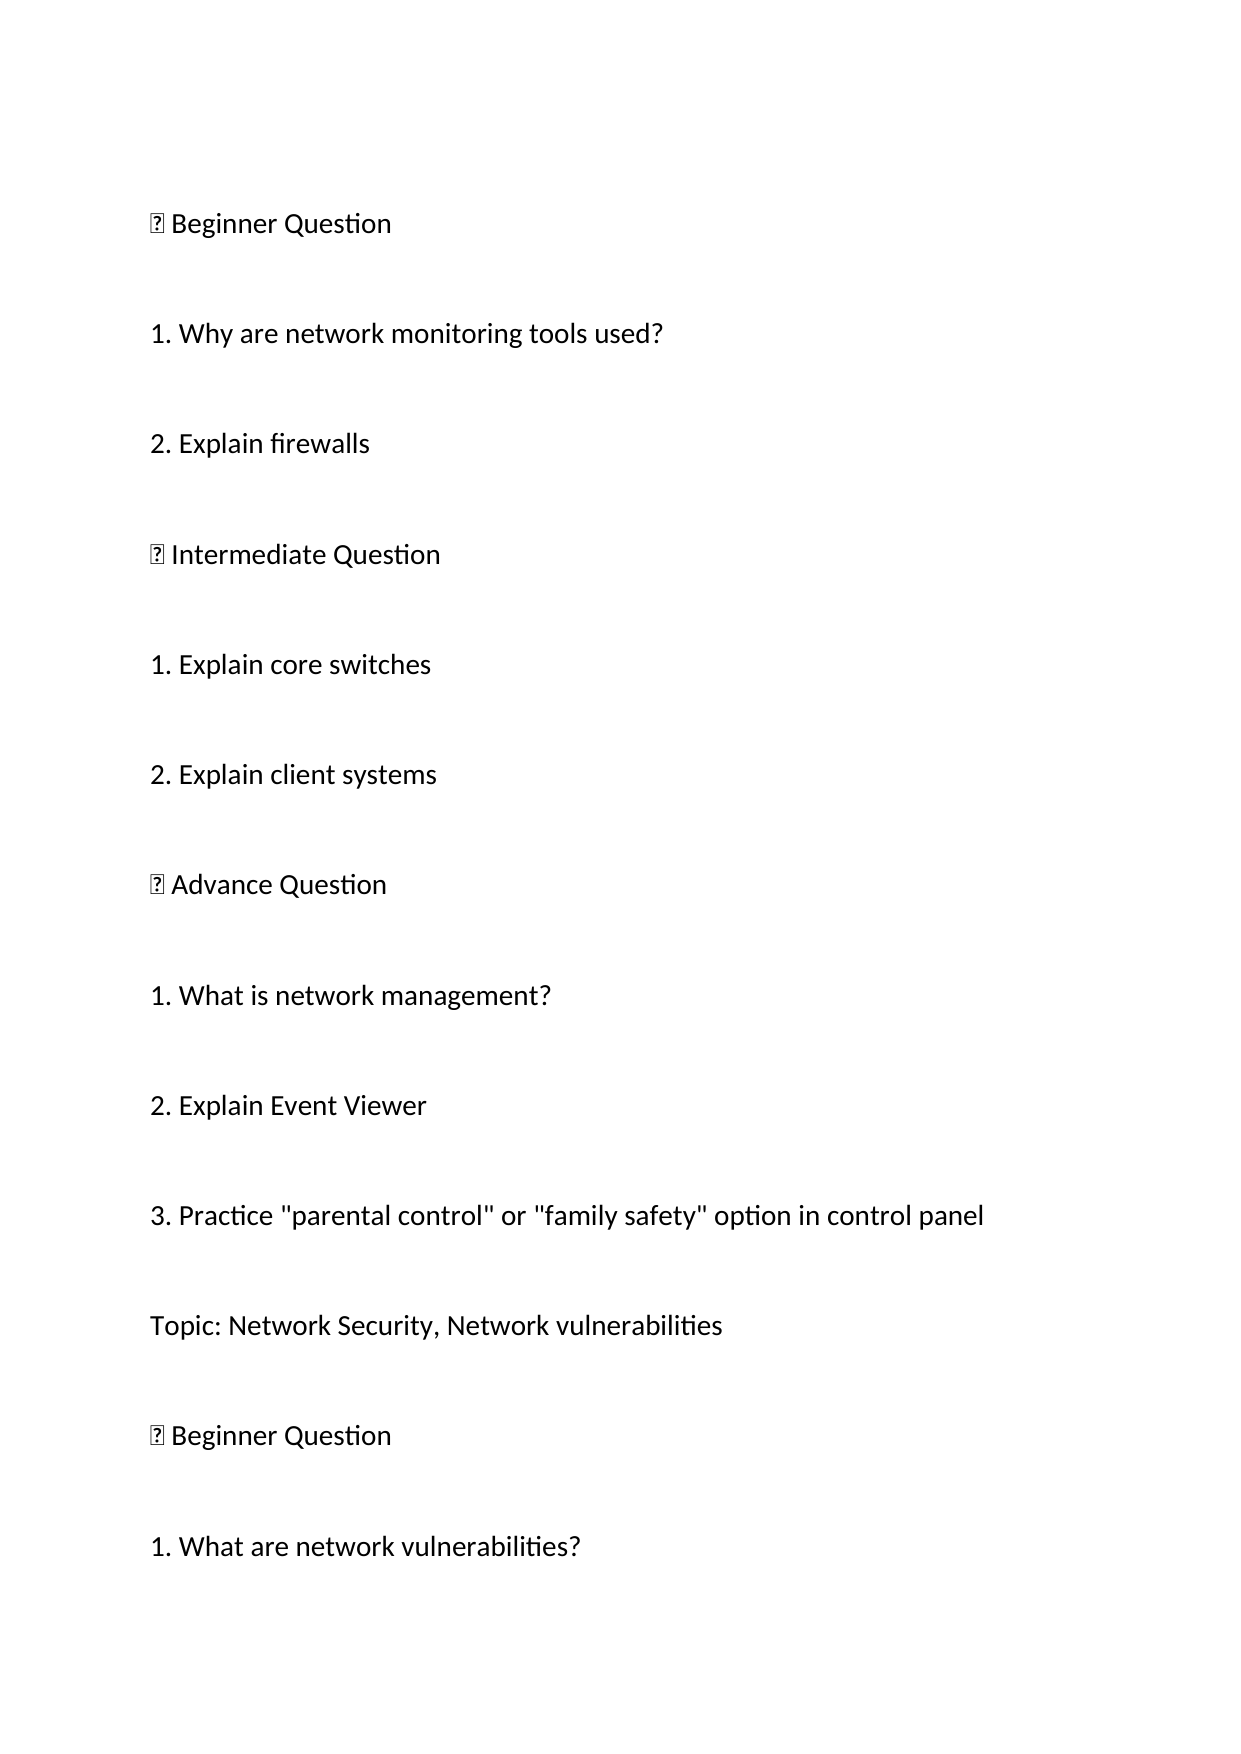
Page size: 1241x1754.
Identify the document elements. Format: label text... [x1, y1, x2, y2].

text 1. What is network management? [150, 977, 1090, 1012]
text 2. Explain Event Viewer [150, 1087, 1090, 1122]
text 1. Explain core switches [150, 646, 1090, 682]
text  Beginner Question [150, 1417, 1090, 1453]
text  Advance Question [150, 866, 1090, 902]
text Topic: Network Security, Network vulnerabilities [150, 1307, 1090, 1343]
text 2. Explain client systems [150, 756, 1090, 792]
text 1. Why are network monitoring tools used? [150, 315, 1090, 351]
text  Intermediate Question [150, 536, 1090, 571]
text 2. Explain firewalls [150, 426, 1090, 461]
text  Beginner Question [150, 205, 1090, 241]
text 3. Practice "parental control" or "family safety" option in control panel [150, 1197, 1090, 1233]
text 1. What are network vulnerabilities? [150, 1528, 1090, 1563]
